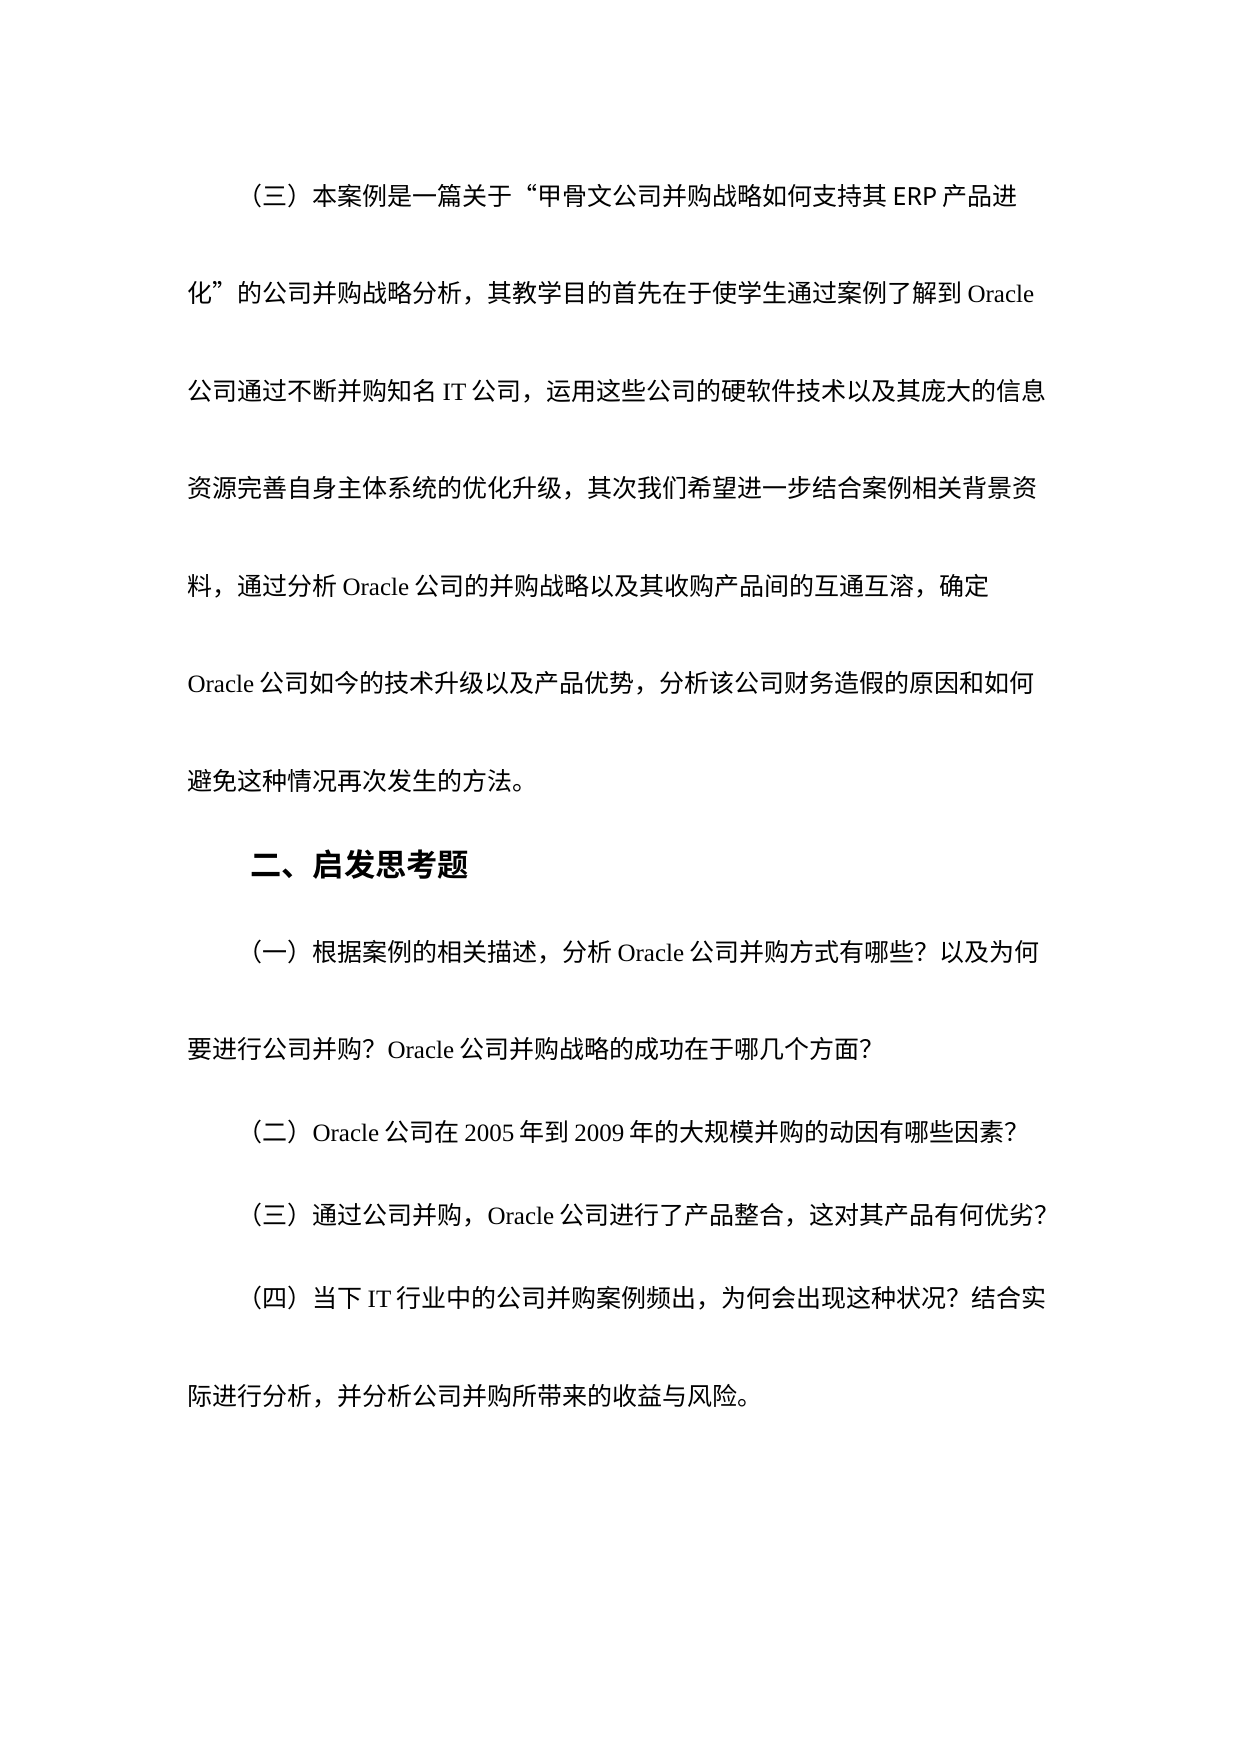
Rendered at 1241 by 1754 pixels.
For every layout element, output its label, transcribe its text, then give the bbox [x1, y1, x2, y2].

list 启发思考题 [187, 830, 1053, 895]
text （二）Oracle公司在2005年到2009年的大规模并购的动因有哪些因素？ [187, 1098, 1053, 1163]
text （三）本案例是一篇关于“甲骨文公司并购战略如何支持其ERP产品进化”的公司并购战略分析，其教学目的首先在于使学生通过案例了解到Oracle公司通过不断并购知名IT公司，运用这些公司的硬软件技术以及其庞大的信息资源完善自身主体系统的优化升级，其次我们希望进一步结合案例相关背景资料，通过分析Oracle公司的并购战略以及其收购产品间的互通互溶，确定Oracle公司如今的技术升级以及产品优势，分析该公司财务造假的原因和如何避免这种情况再次发生的方法。 [187, 162, 1053, 812]
text （一）根据案例的相关描述，分析Oracle公司并购方式有哪些？以及为何要进行公司并购？Oracle公司并购战略的成功在于哪几个方面？ [187, 918, 1053, 1080]
text （三）通过公司并购，Oracle公司进行了产品整合，这对其产品有何优劣？ [187, 1181, 1053, 1246]
text （四）当下IT行业中的公司并购案例频出，为何会出现这种状况？结合实际进行分析，并分析公司并购所带来的收益与风险。 [187, 1264, 1053, 1427]
